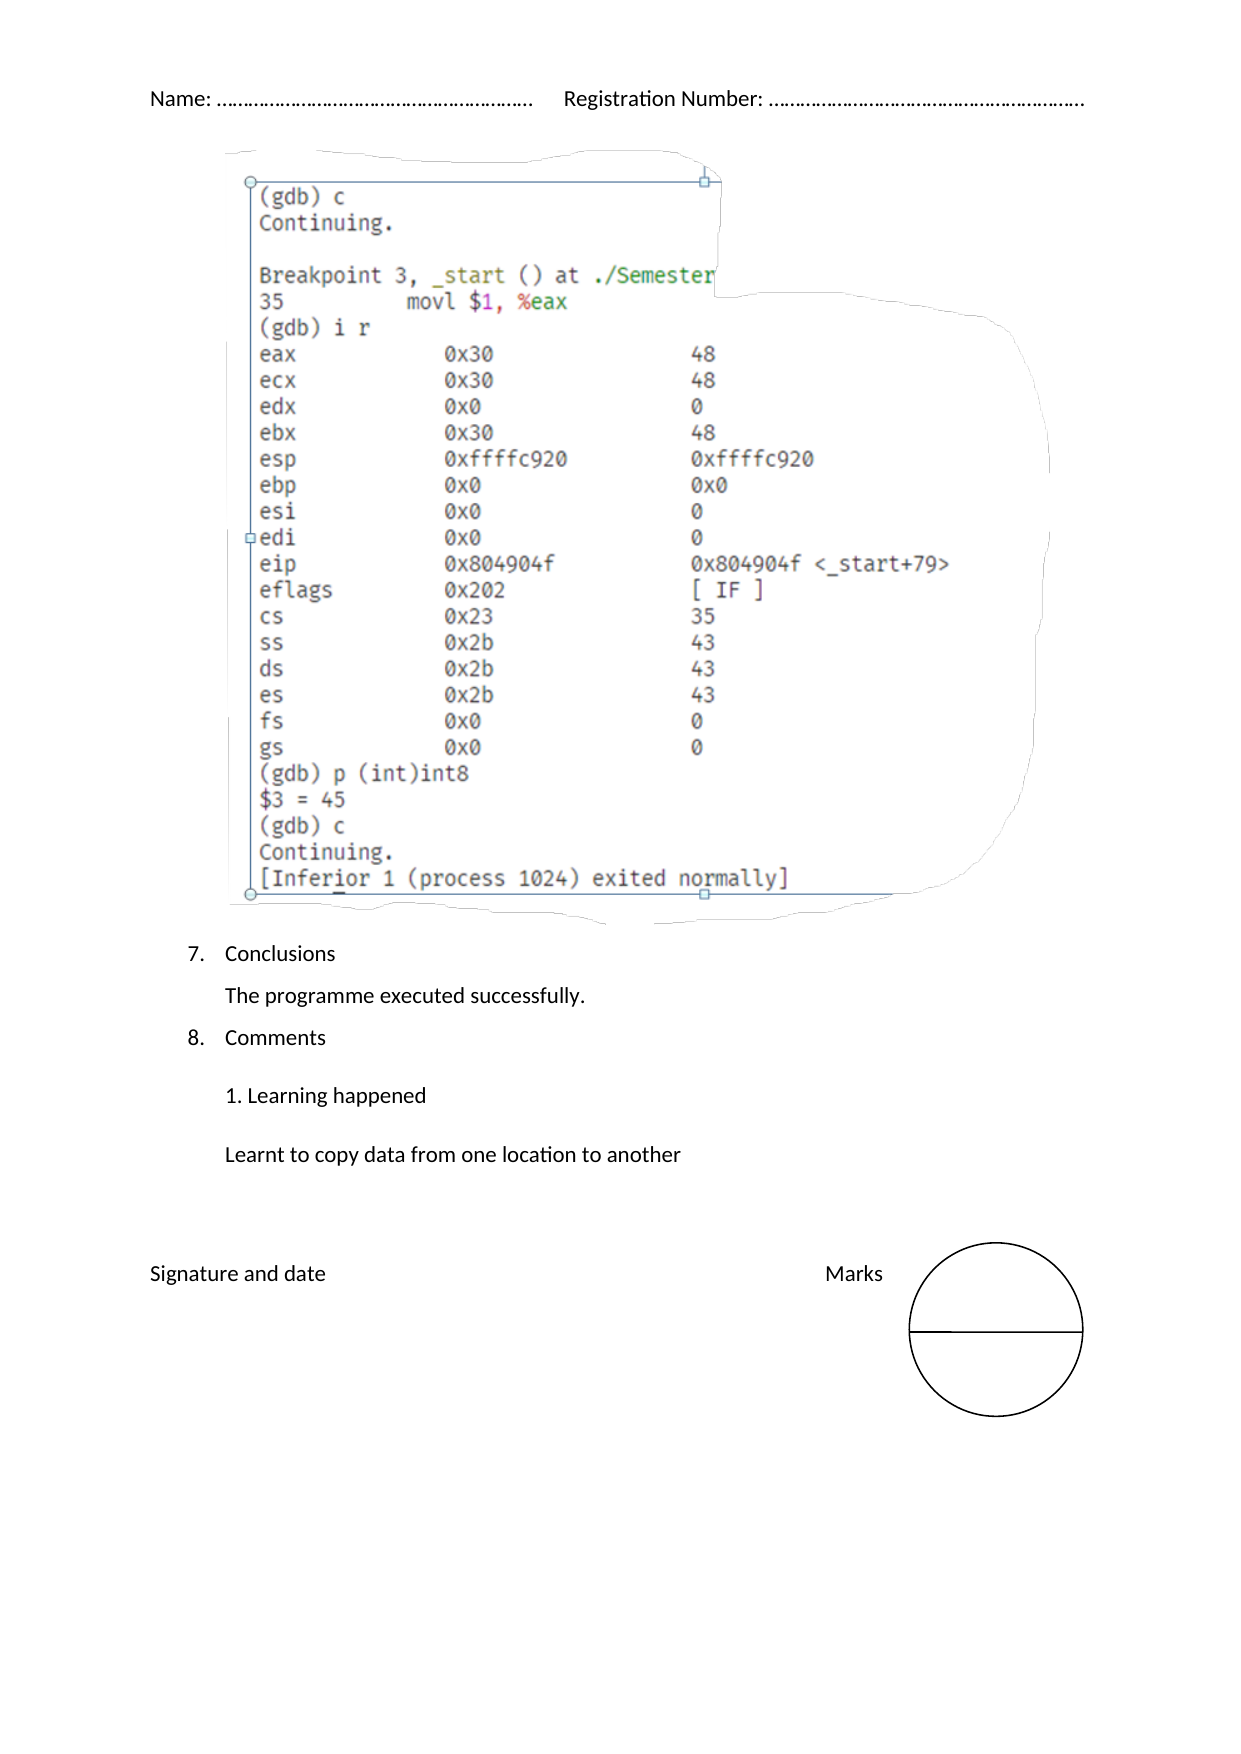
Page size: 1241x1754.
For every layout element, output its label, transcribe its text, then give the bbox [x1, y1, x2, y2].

text Signature and date Marks [150, 1259, 942, 1287]
list Comments [187, 1023, 1090, 1051]
list The programme executed successfully. [225, 981, 1090, 1009]
picture [225, 150, 1050, 925]
text 1. Learning happened [187, 1082, 1090, 1109]
text Learnt to copy data from one location to another [187, 1140, 1090, 1168]
list Conclusions [187, 939, 1090, 967]
